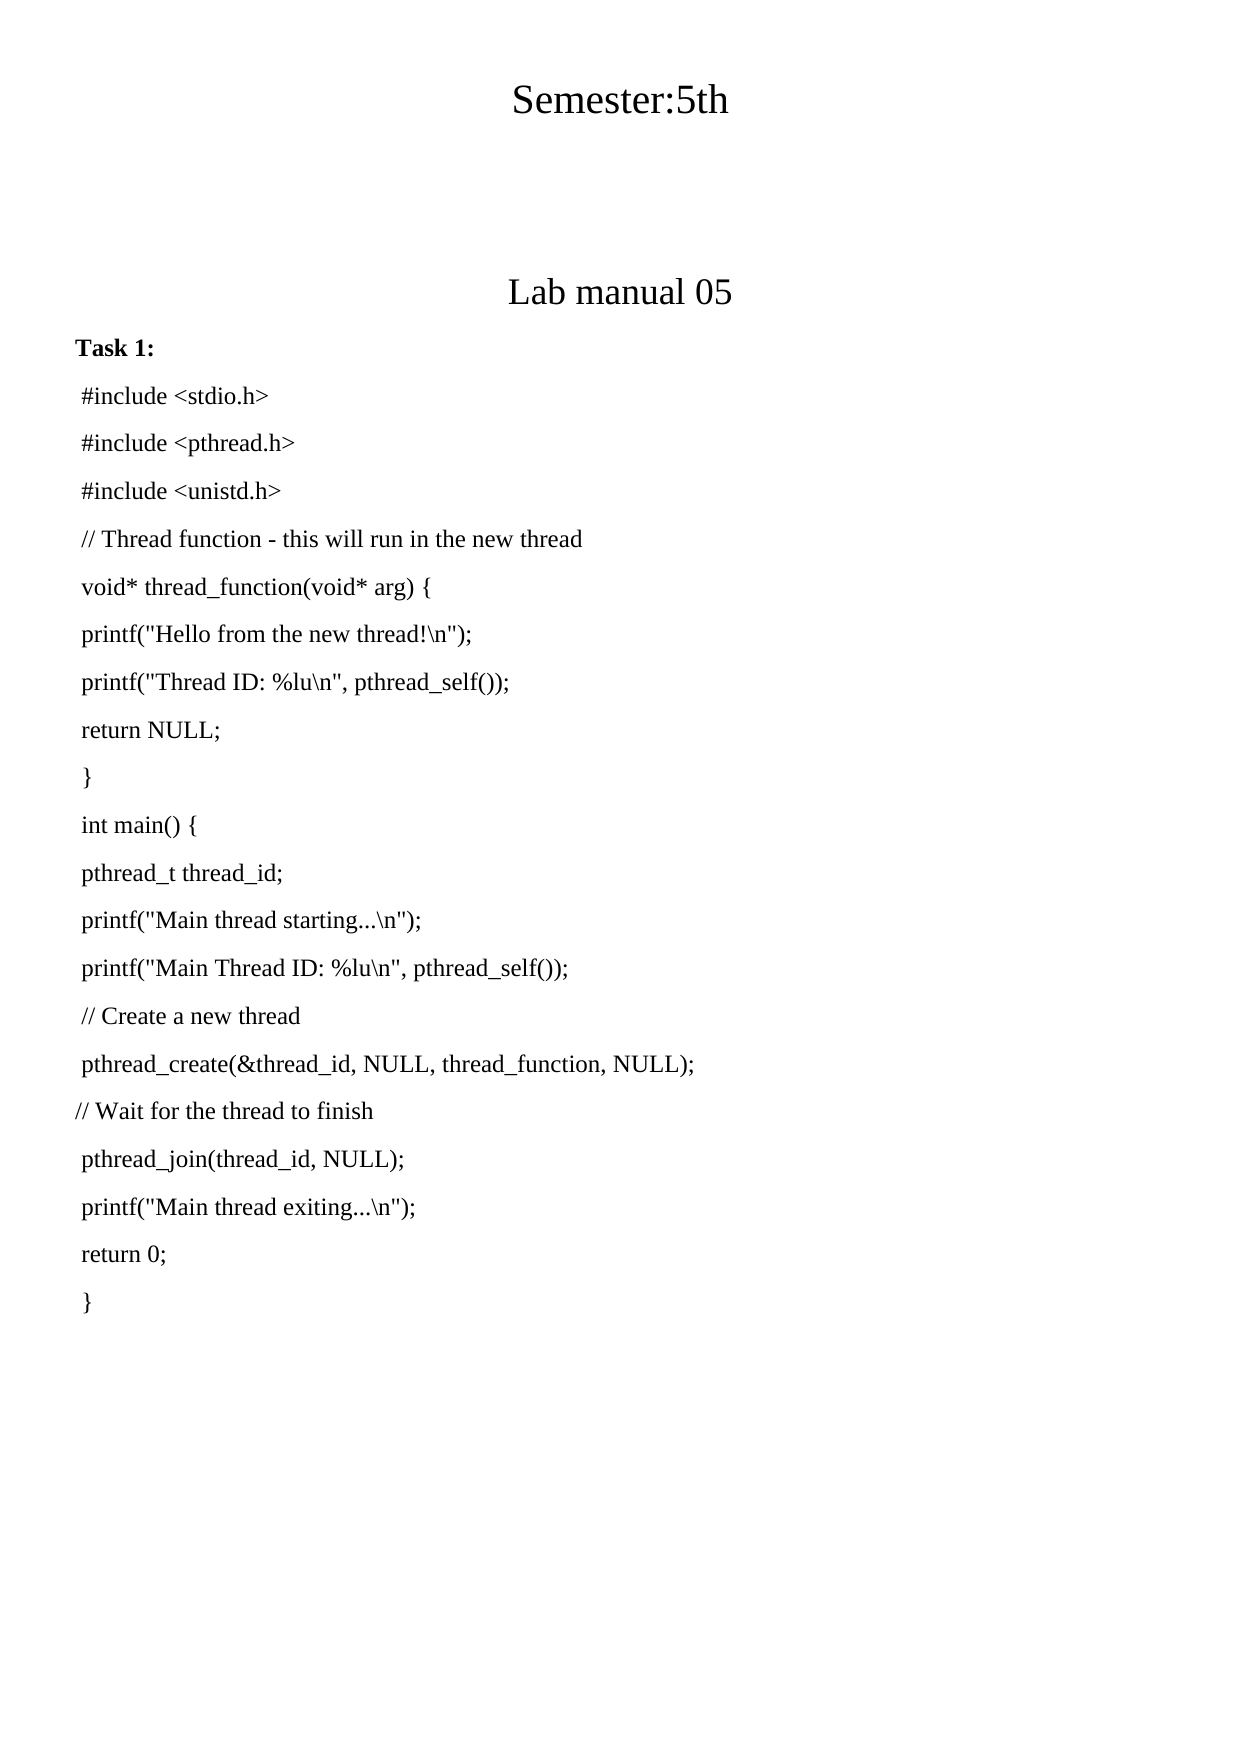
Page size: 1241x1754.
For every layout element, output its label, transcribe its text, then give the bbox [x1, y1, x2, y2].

text // Wait for the thread to finish [75, 1096, 1165, 1125]
text printf("Main thread exiting...\n"); [75, 1192, 1165, 1221]
text // Create a new thread [75, 1001, 1165, 1030]
text printf("Hello from the new thread!\n"); [75, 619, 1165, 648]
text } [75, 762, 1165, 791]
text #include <unistd.h> [75, 476, 1165, 505]
text printf("Main Thread ID: %lu\n", pthread_self()); [75, 953, 1165, 982]
text int main() { [75, 810, 1165, 839]
text Lab manual 05 [75, 270, 1165, 313]
text #include <stdio.h> [75, 381, 1165, 409]
text Semester:5th [75, 75, 1165, 123]
text Task 1: [75, 333, 1165, 362]
text pthread_create(&thread_id, NULL, thread_function, NULL); [75, 1049, 1165, 1077]
text printf("Main thread starting...\n"); [75, 906, 1165, 934]
text return 0; [75, 1239, 1165, 1268]
text #include <pthread.h> [75, 428, 1165, 457]
text pthread_join(thread_id, NULL); [75, 1144, 1165, 1173]
text pthread_t thread_id; [75, 858, 1165, 887]
text // Thread function - this will run in the new thread [75, 524, 1165, 553]
text printf("Thread ID: %lu\n", pthread_self()); [75, 667, 1165, 696]
text return NULL; [75, 715, 1165, 743]
text void* thread_function(void* arg) { [75, 572, 1165, 600]
text } [75, 1287, 1165, 1316]
